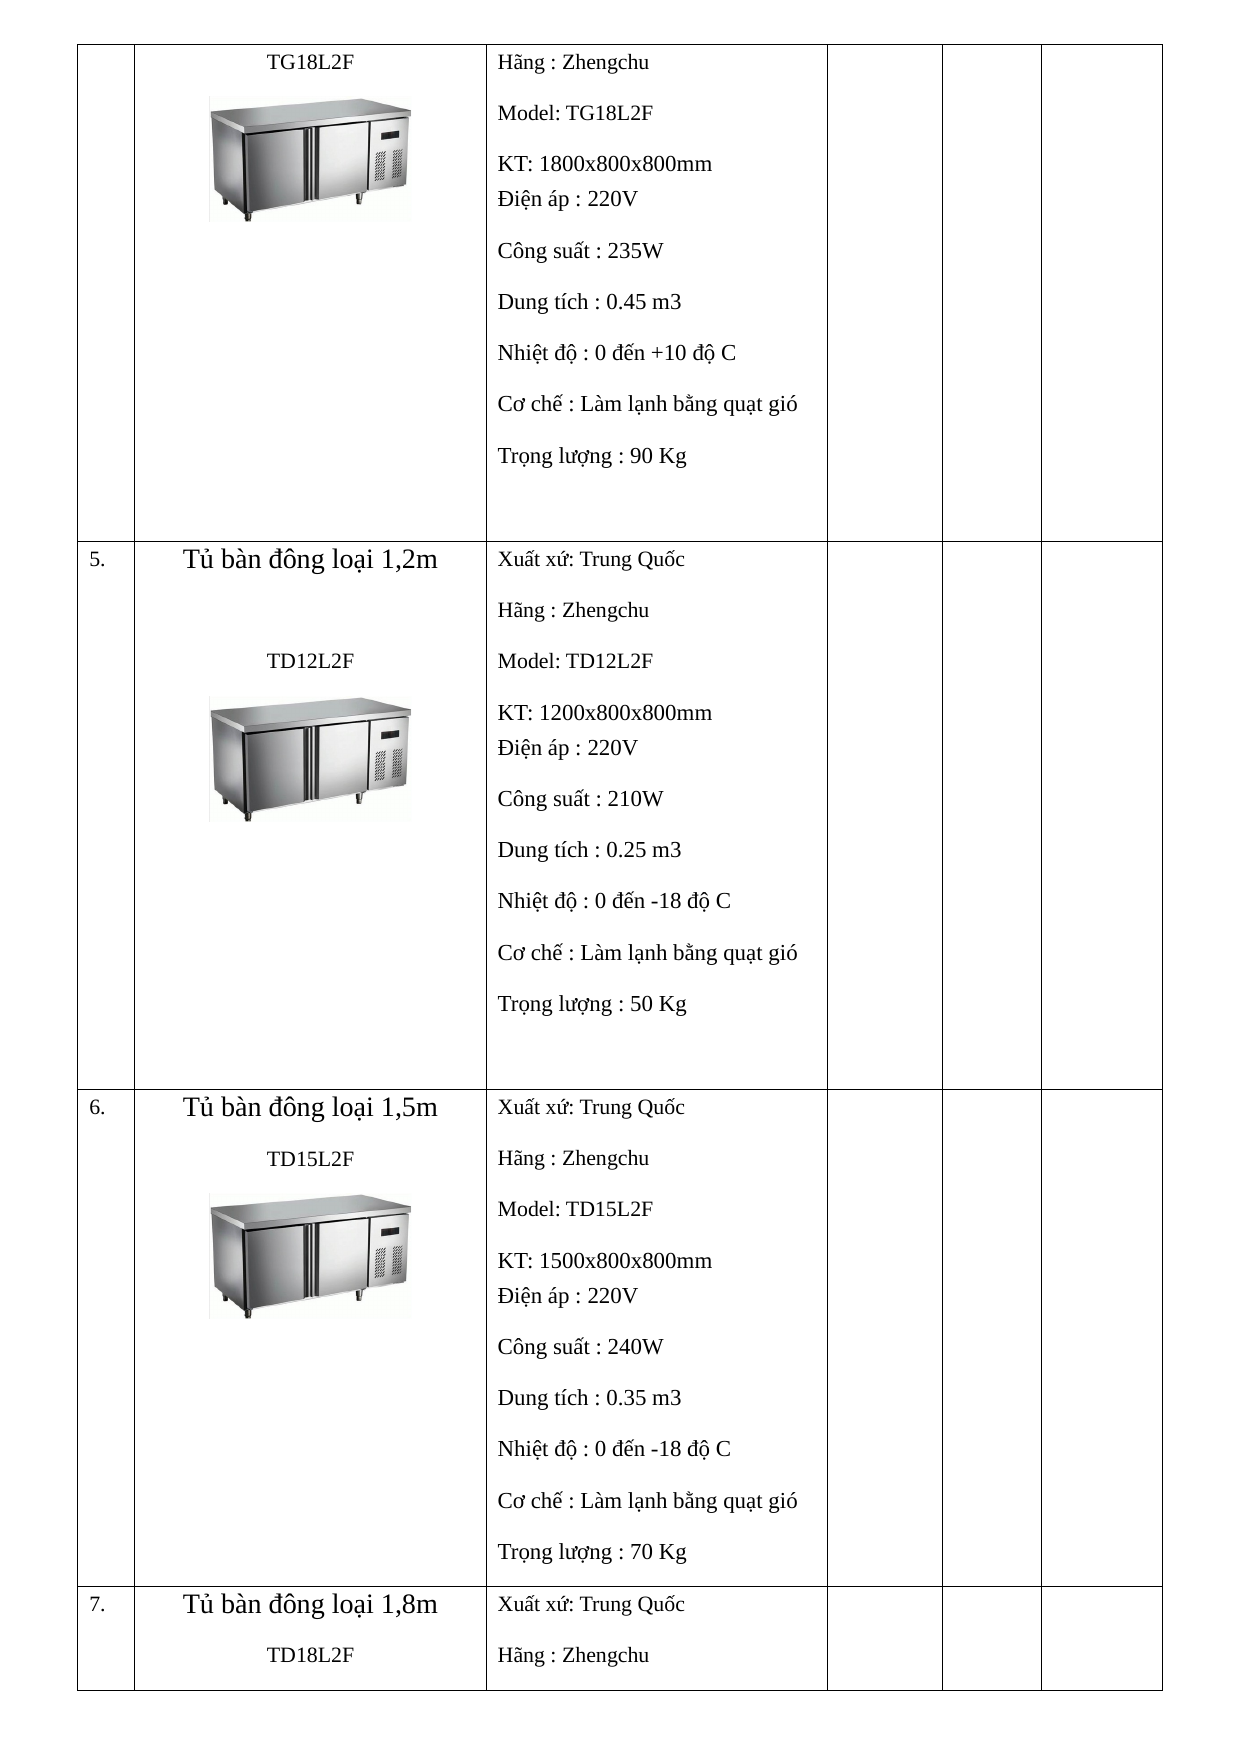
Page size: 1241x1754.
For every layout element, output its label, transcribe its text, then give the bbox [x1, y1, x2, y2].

table_cell [828, 45, 942, 541]
table_cell [1042, 45, 1162, 541]
table_cell [943, 542, 1041, 1089]
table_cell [135, 1587, 486, 1690]
table_cell [828, 1587, 942, 1690]
picture [209, 96, 412, 222]
table_cell [78, 1587, 134, 1690]
table_cell Tủ bàn đông loại 1,5m TD15L2F [135, 1090, 486, 1586]
table_cell [943, 1587, 1041, 1690]
table_cell Xuất xứ: Trung Quốc Hãng : Zhengchu Model: TD15L2F KT: 1500x800x800mm Điện áp : 220V Công suất : 240W Dung tích : 0.35 m3 Nhiệt độ : 0 đến -18 độ C Cơ chế : Làm lạnh bằng quạt gió Trọng lượng : 70 Kg [487, 1090, 827, 1586]
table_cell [135, 45, 486, 541]
table_cell [943, 1090, 1041, 1586]
table_cell [78, 1090, 134, 1586]
table_cell [828, 542, 942, 1089]
table_cell [78, 45, 134, 541]
table_cell Tủ bàn đông loại 1,2m TD12L2F [135, 542, 486, 1089]
table_cell [1042, 1587, 1162, 1690]
table_cell [1042, 542, 1162, 1089]
picture [209, 696, 412, 822]
picture [209, 1193, 412, 1319]
table_cell [78, 542, 134, 1089]
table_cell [487, 1587, 827, 1690]
table_cell [828, 1090, 942, 1586]
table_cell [487, 45, 827, 541]
table_cell Xuất xứ: Trung Quốc Hãng : Zhengchu Model: TD12L2F KT: 1200x800x800mm Điện áp : 220V Công suất : 210W Dung tích : 0.25 m3 Nhiệt độ : 0 đến -18 độ C Cơ chế : Làm lạnh bằng quạt gió Trọng lượng : 50 Kg [487, 542, 827, 1089]
table_cell [943, 45, 1041, 541]
table_cell [1042, 1090, 1162, 1586]
